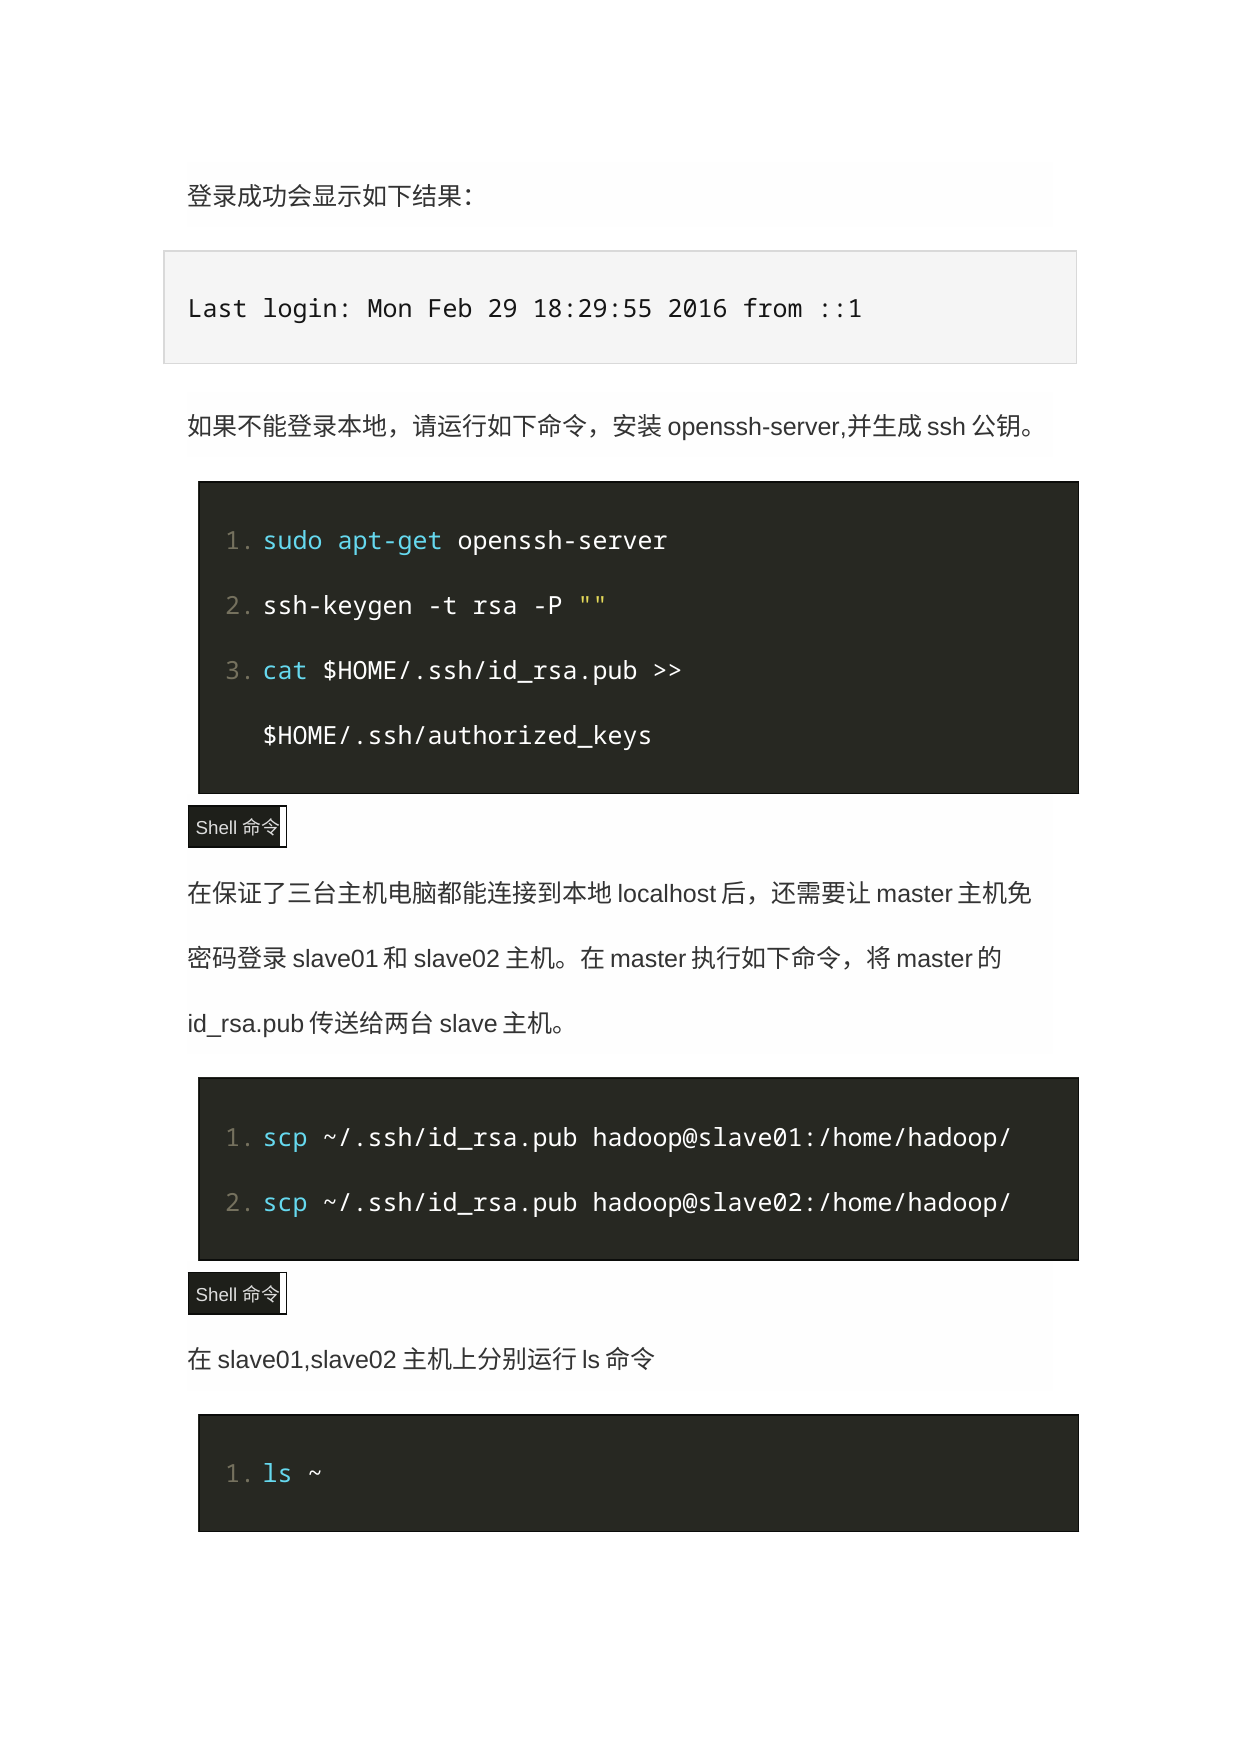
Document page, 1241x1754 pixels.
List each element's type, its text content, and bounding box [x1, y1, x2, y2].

text 登录成功会显示如下结果： [187, 162, 1053, 227]
list ssh-keygen -t rsa -P "" [200, 546, 1078, 611]
text 在保证了三台主机电脑都能连接到本地localhost后，还需要让master主机免密码登录slave01和slave02主机。在master执行如下命令，将master的id_rsa.pub传送给两台slave主机。 [187, 859, 1053, 1054]
list ls ~ [200, 1416, 1078, 1531]
text Shell 命令 [187, 794, 1053, 859]
text Shell 命令 [187, 1261, 1053, 1326]
list cat $HOME/.ssh/id_rsa.pub >> $HOME/.ssh/authorized_keys [200, 611, 1078, 793]
text 在slave01,slave02主机上分别运行ls命令 [187, 1326, 1053, 1391]
list sudo apt-get openssh-server [200, 483, 1078, 546]
text Last login: Mon Feb 29 18:29:55 2016 from ::1 [165, 252, 1076, 363]
text 如果不能登录本地，请运行如下命令，安装openssh-server,并生成ssh公钥。 [187, 392, 1053, 457]
list scp ~/.ssh/id_rsa.pub hadoop@slave02:/home/hadoop/ [200, 1142, 1078, 1259]
list scp ~/.ssh/id_rsa.pub hadoop@slave01:/home/hadoop/ [200, 1079, 1078, 1142]
